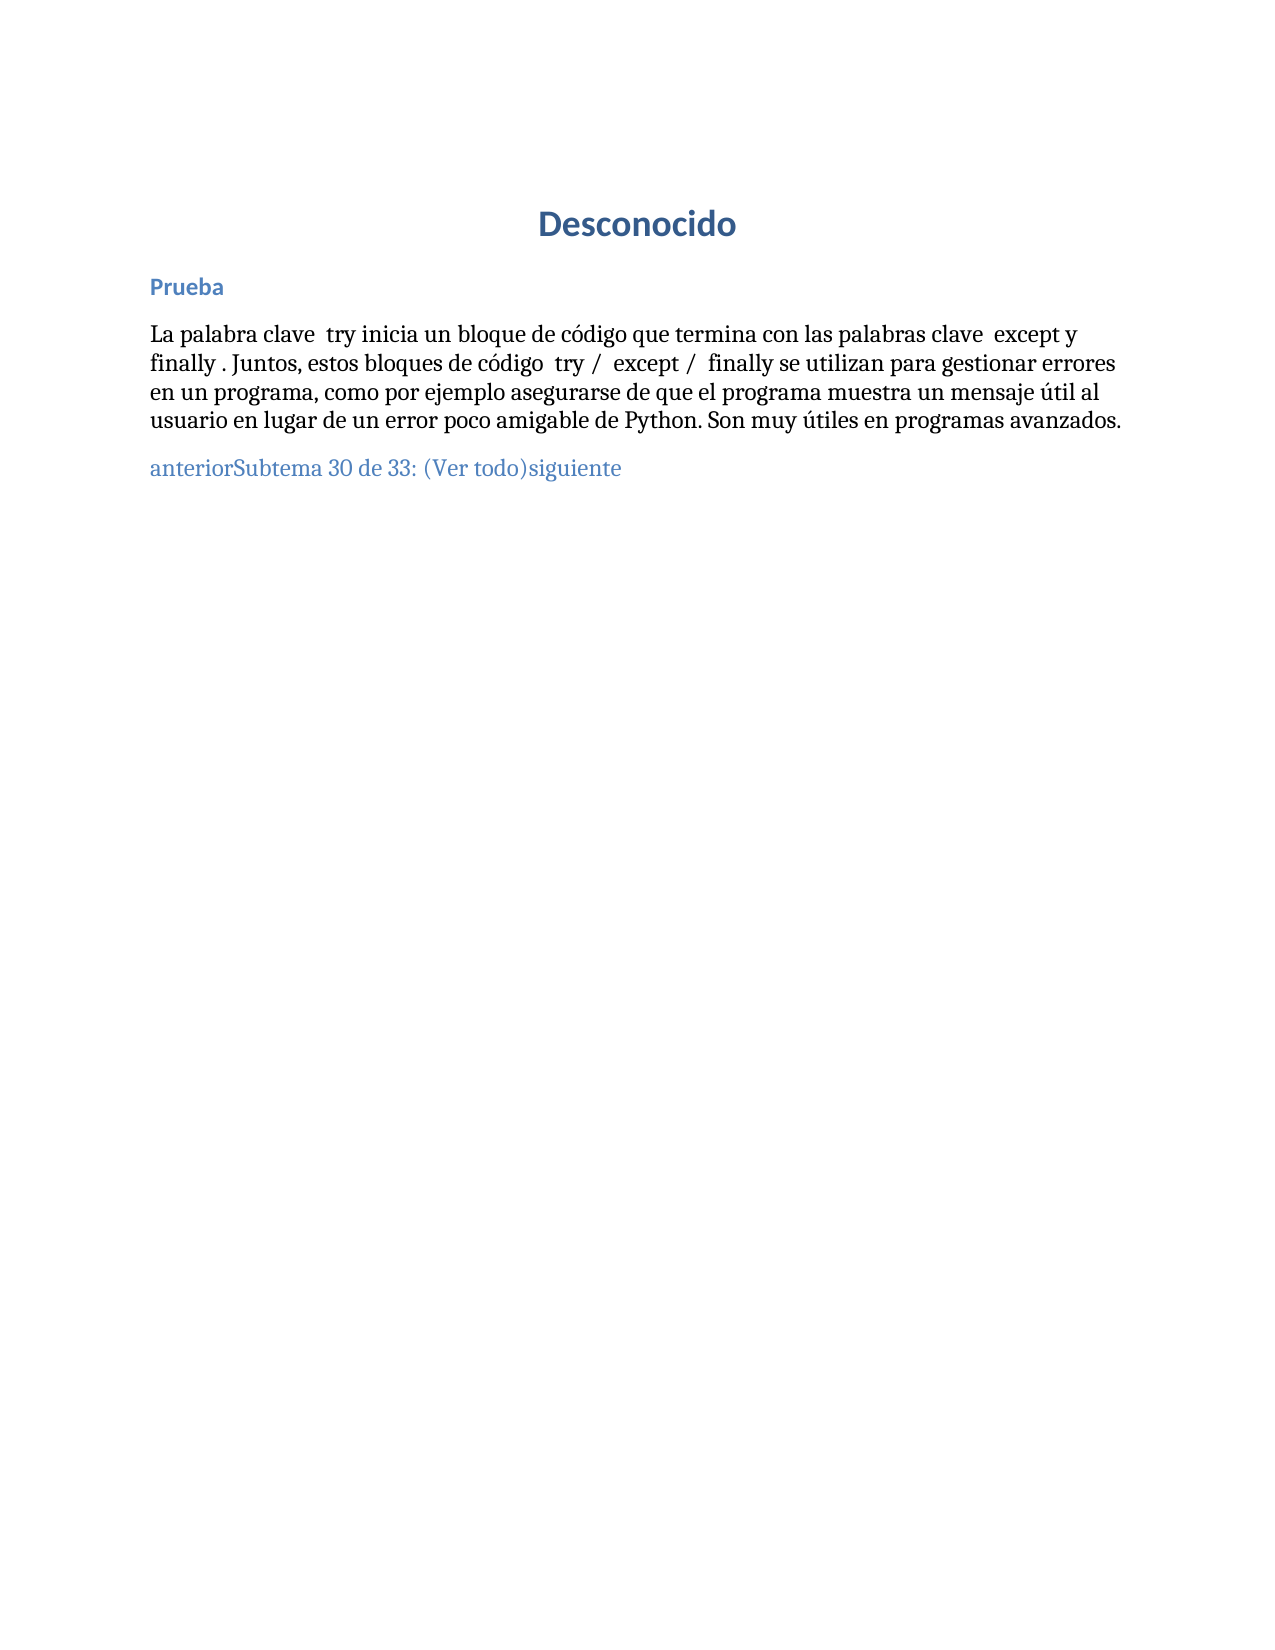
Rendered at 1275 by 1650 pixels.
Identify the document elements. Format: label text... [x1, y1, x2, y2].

text anteriorSubtema 30 de 33: (Ver todo)siguiente [150, 454, 1125, 511]
title Desconocido [150, 200, 1125, 246]
text La palabra clave try inicia un bloque de código que termina con las palabras clave except y finally . Juntos, estos bloques de código try / except / finally se utilizan para gestionar errores en un programa, como por ejemplo asegurarse de que el programa muestra un mensaje útil al usuario en lugar de un error poco amigable de Python. Son muy útiles en programas avanzados. [150, 320, 1125, 435]
subtitle Prueba [150, 271, 1125, 301]
